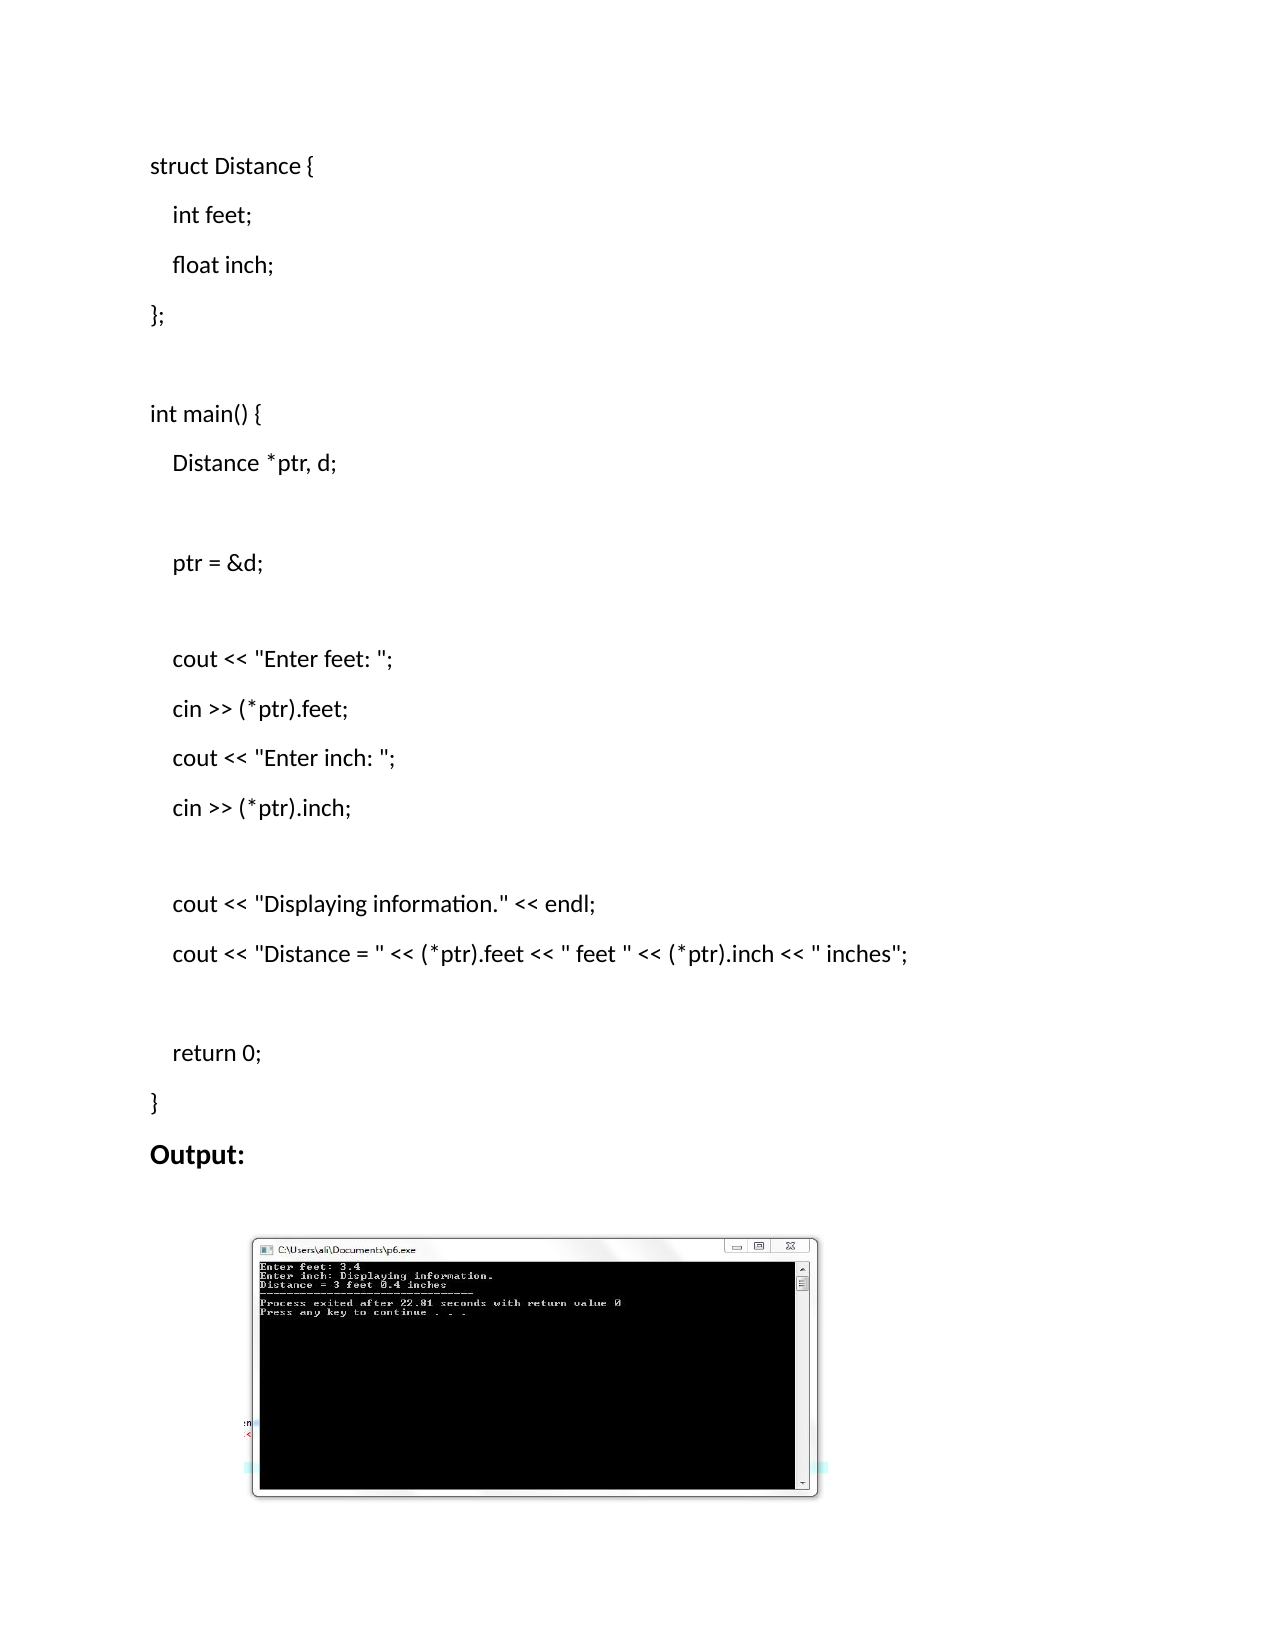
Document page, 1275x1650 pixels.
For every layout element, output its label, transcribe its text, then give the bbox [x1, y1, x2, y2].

text }; [150, 299, 1125, 329]
text } [150, 1087, 1125, 1117]
text return 0; [150, 1037, 1125, 1068]
text cout << "Displaying information." << endl; [150, 888, 1125, 919]
text cout << "Distance = " << (*ptr).feet << " feet " << (*ptr).inch << " inches"; [150, 938, 1125, 968]
text int main() { [150, 398, 1125, 428]
text Output: [150, 1136, 1125, 1172]
text cout << "Enter feet: "; [150, 643, 1125, 674]
picture [244, 1234, 829, 1504]
text Distance *ptr, d; [150, 447, 1125, 478]
text cin >> (*ptr).feet; [150, 693, 1125, 723]
text float inch; [150, 249, 1125, 280]
text cout << "Enter inch: "; [150, 742, 1125, 773]
text cin >> (*ptr).inch; [150, 792, 1125, 822]
text int feet; [150, 199, 1125, 230]
text ptr = &d; [150, 547, 1125, 577]
text struct Distance { [150, 150, 1125, 181]
